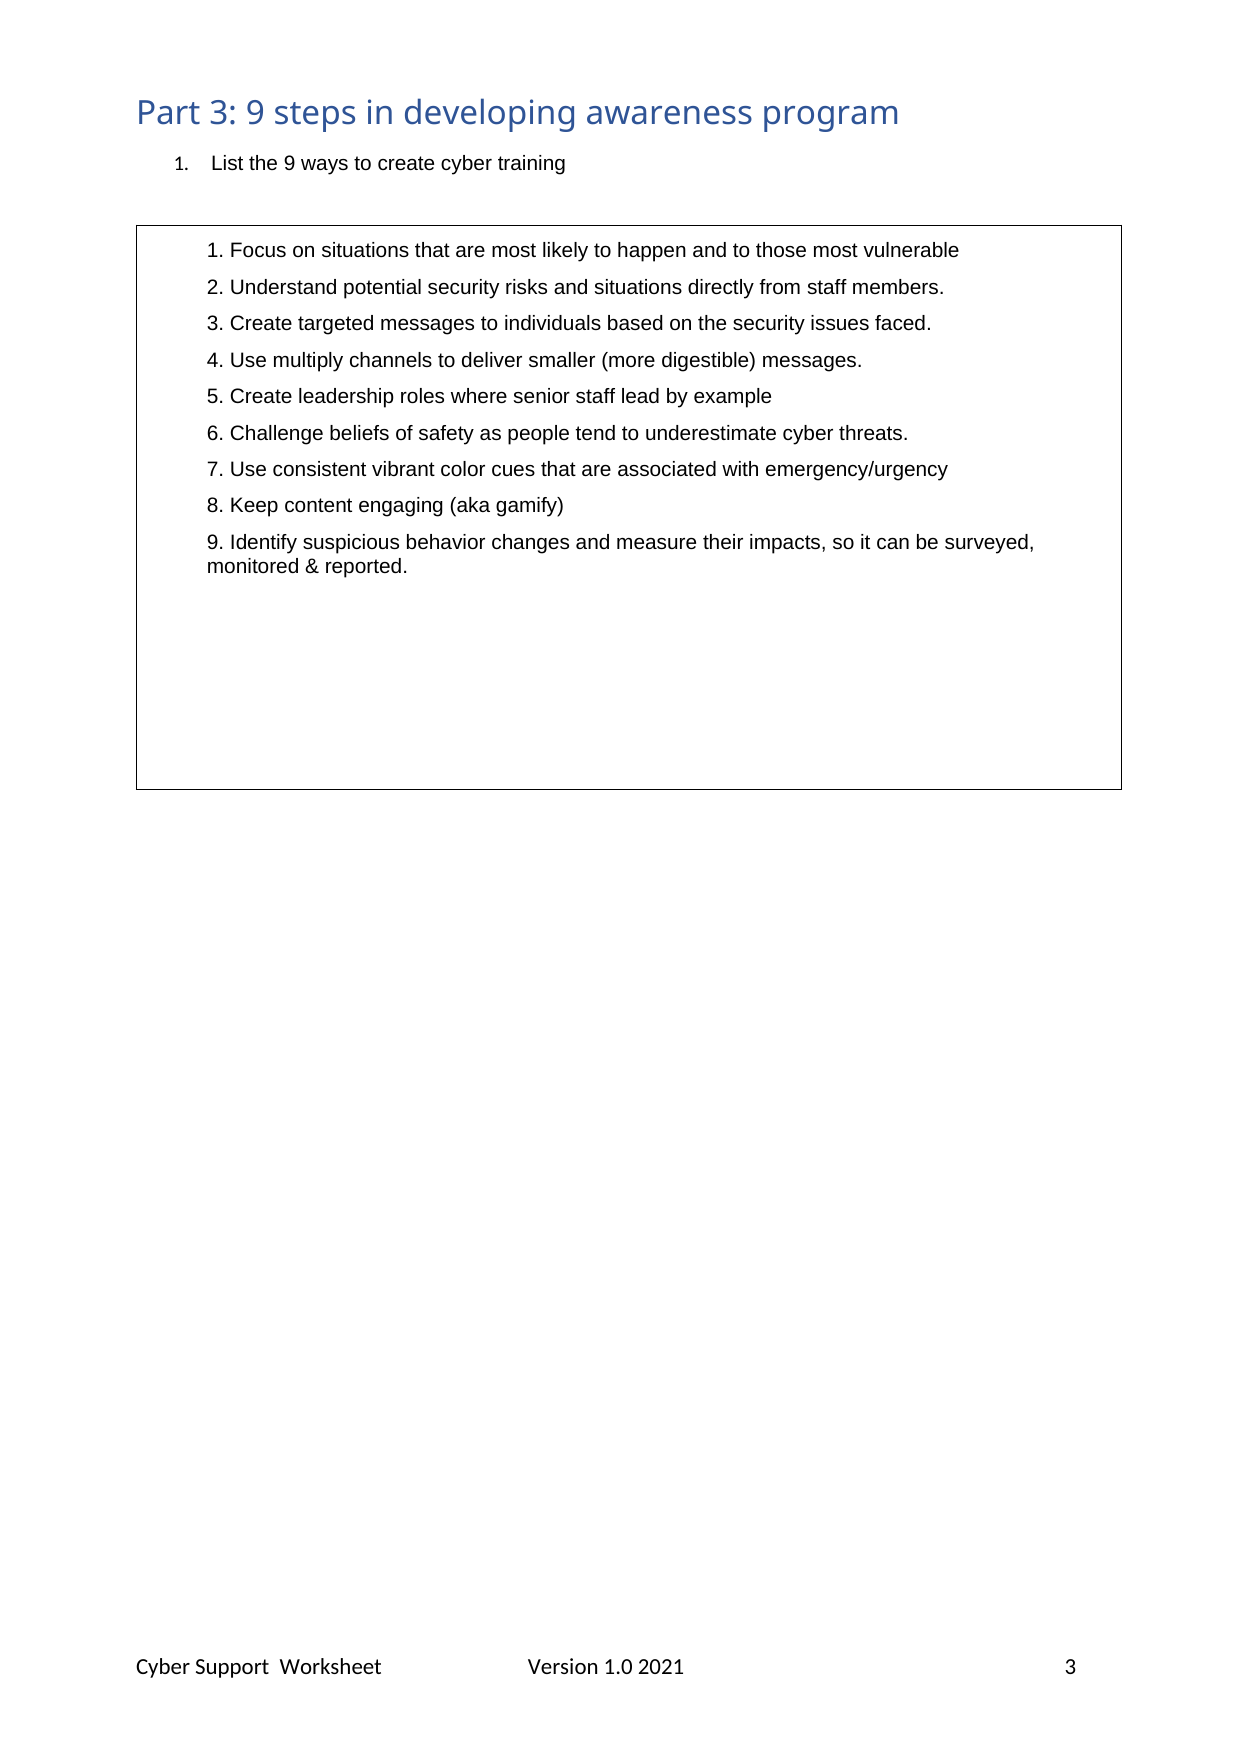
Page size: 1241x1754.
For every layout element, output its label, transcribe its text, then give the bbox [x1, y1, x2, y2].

list List the 9 ways to create cyber training [173, 150, 1122, 176]
table_header 1. Focus on situations that are most likely to happen and to those most vulnerable 2. Understand potential security risks and situations directly from staff members. 3. Create targeted messages to individuals based on the security issues faced. 4. Use multiply channels to deliver smaller (more digestible) messages. 5. Create leadership roles where senior staff lead by example 6. Challenge beliefs of safety as people tend to underestimate cyber threats. 7. Use consistent vibrant color cues that are associated with emergency/urgency 8. Keep content engaging (aka gamify) 9. Identify suspicious behavior changes and measure their impacts, so it can be surveyed, monitored & reported. [137, 226, 1121, 789]
subtitle Part 3: 9 steps in developing awareness program [136, 89, 1122, 134]
